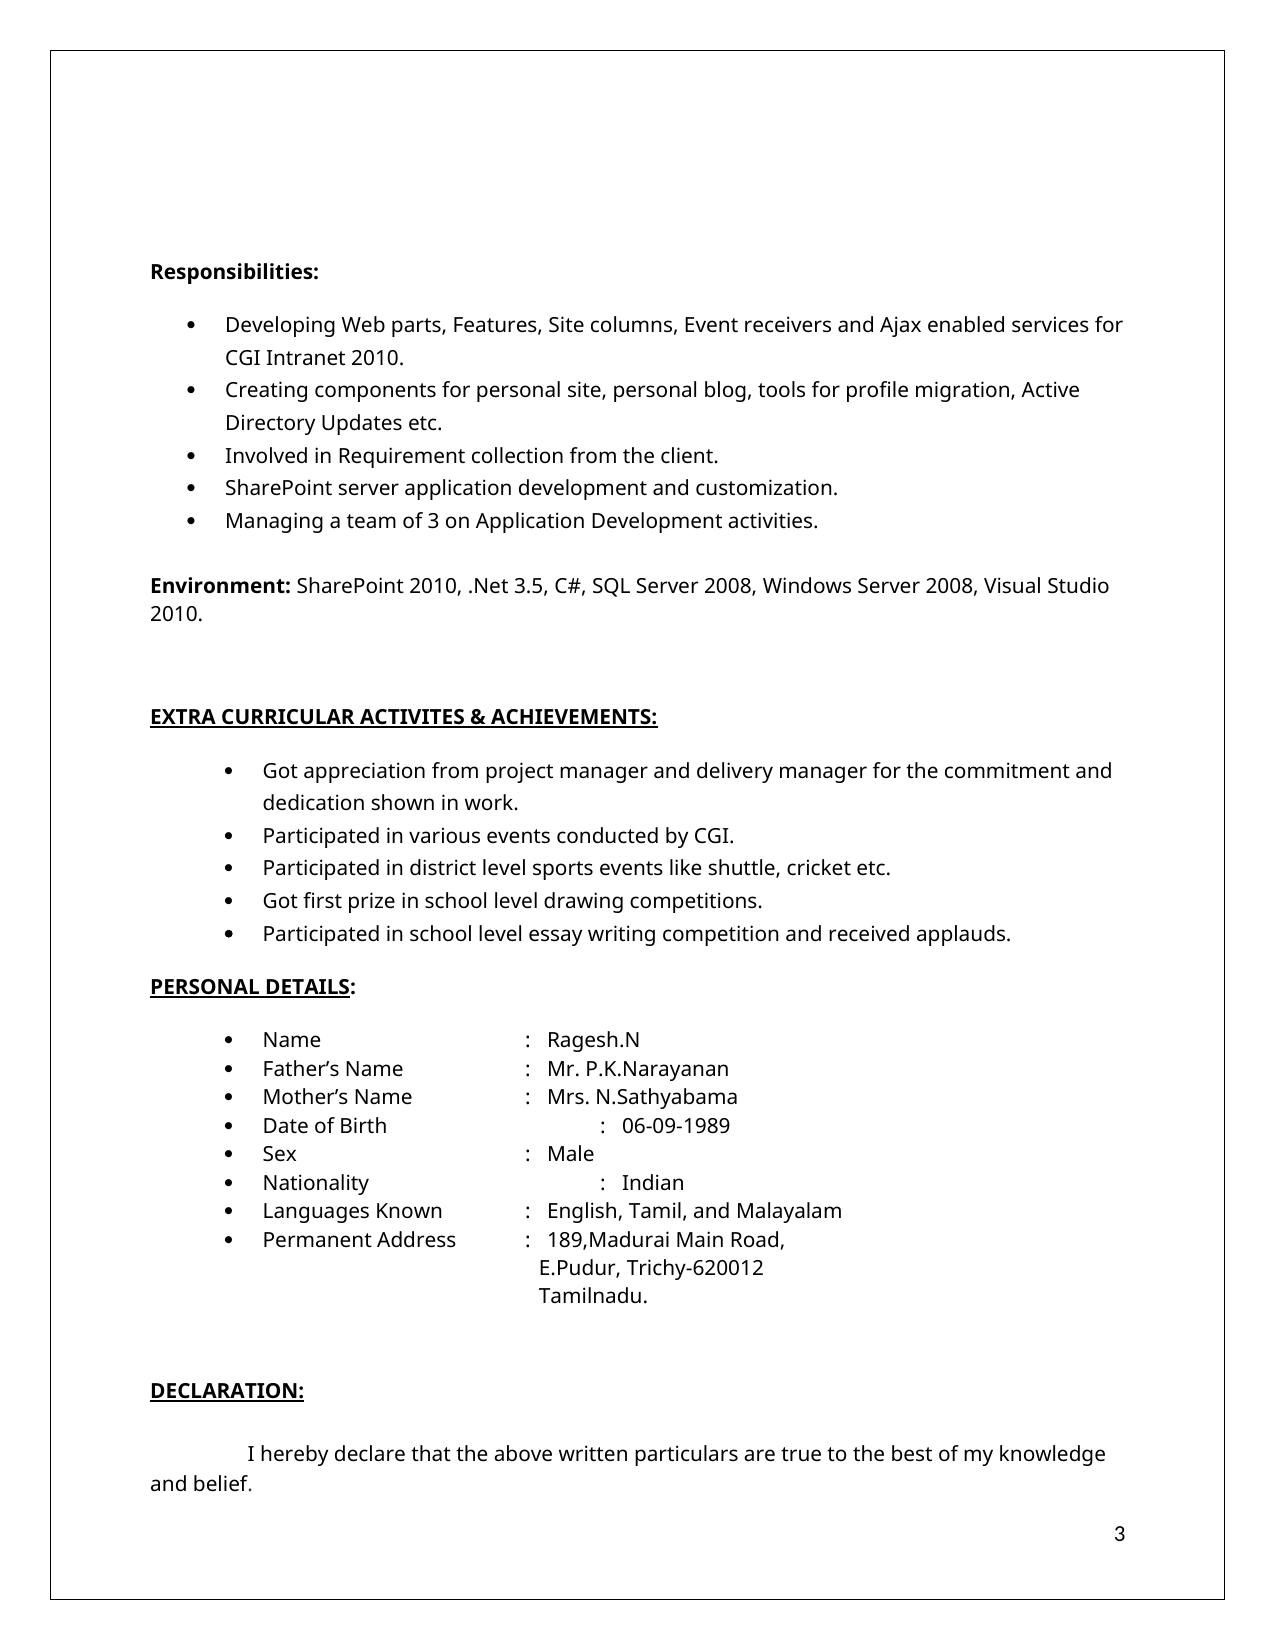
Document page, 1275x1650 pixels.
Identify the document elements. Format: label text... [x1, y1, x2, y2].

list Participated in various events conducted by CGI. [225, 821, 1125, 849]
list Managing a team of 3 on Application Development activities. [187, 506, 1125, 534]
text PERSONAL DETAILS: [150, 972, 1125, 1001]
list Developing Web parts, Features, Site columns, Event receivers and Ajax enabled services for CGI Intranet 2010. [187, 310, 1125, 371]
text Environment: SharePoint 2010, .Net 3.5, C#, SQL Server 2008, Windows Server 2008, Visual Studio 2010. [150, 571, 1125, 628]
text I hereby declare that the above written particulars are true to the best of my knowledge and belief. [150, 1438, 1125, 1498]
list Permanent Address : 189,Madurai Main Road, [225, 1225, 1125, 1253]
list Involved in Requirement collection from the client. [187, 441, 1125, 469]
list Date of Birth : 06-09-1989 [225, 1111, 1125, 1139]
text Responsibilities: [150, 257, 1125, 285]
list Got appreciation from project manager and delivery manager for the commitment and dedication shown in work. [225, 756, 1125, 817]
list Got first prize in school level drawing competitions. [225, 886, 1125, 914]
list Participated in district level sports events like shuttle, cricket etc. [225, 853, 1125, 882]
list Nationality : Indian [225, 1168, 1125, 1196]
list Creating components for personal site, personal blog, tools for profile migration, Active Directory Updates etc. [187, 376, 1125, 437]
list Father’s Name : Mr. P.K.Narayanan [225, 1054, 1125, 1082]
list Languages Known : English, Tamil, and Malayalam [225, 1196, 1125, 1225]
list Participated in school level essay writing competition and received applauds. [225, 919, 1125, 947]
list Name : Ragesh.N [225, 1026, 1125, 1054]
text EXTRA CURRICULAR ACTIVITES & ACHIEVEMENTS: [150, 702, 1125, 731]
list Sex : Male [225, 1139, 1125, 1168]
text DECLARATION: [150, 1376, 1125, 1404]
list Mother’s Name : Mrs. N.Sathyabama [225, 1082, 1125, 1111]
text E.Pudur, Trichy-620012 [262, 1253, 1125, 1282]
list SharePoint server application development and customization. [187, 473, 1125, 502]
text Tamilnadu. [262, 1282, 1125, 1310]
